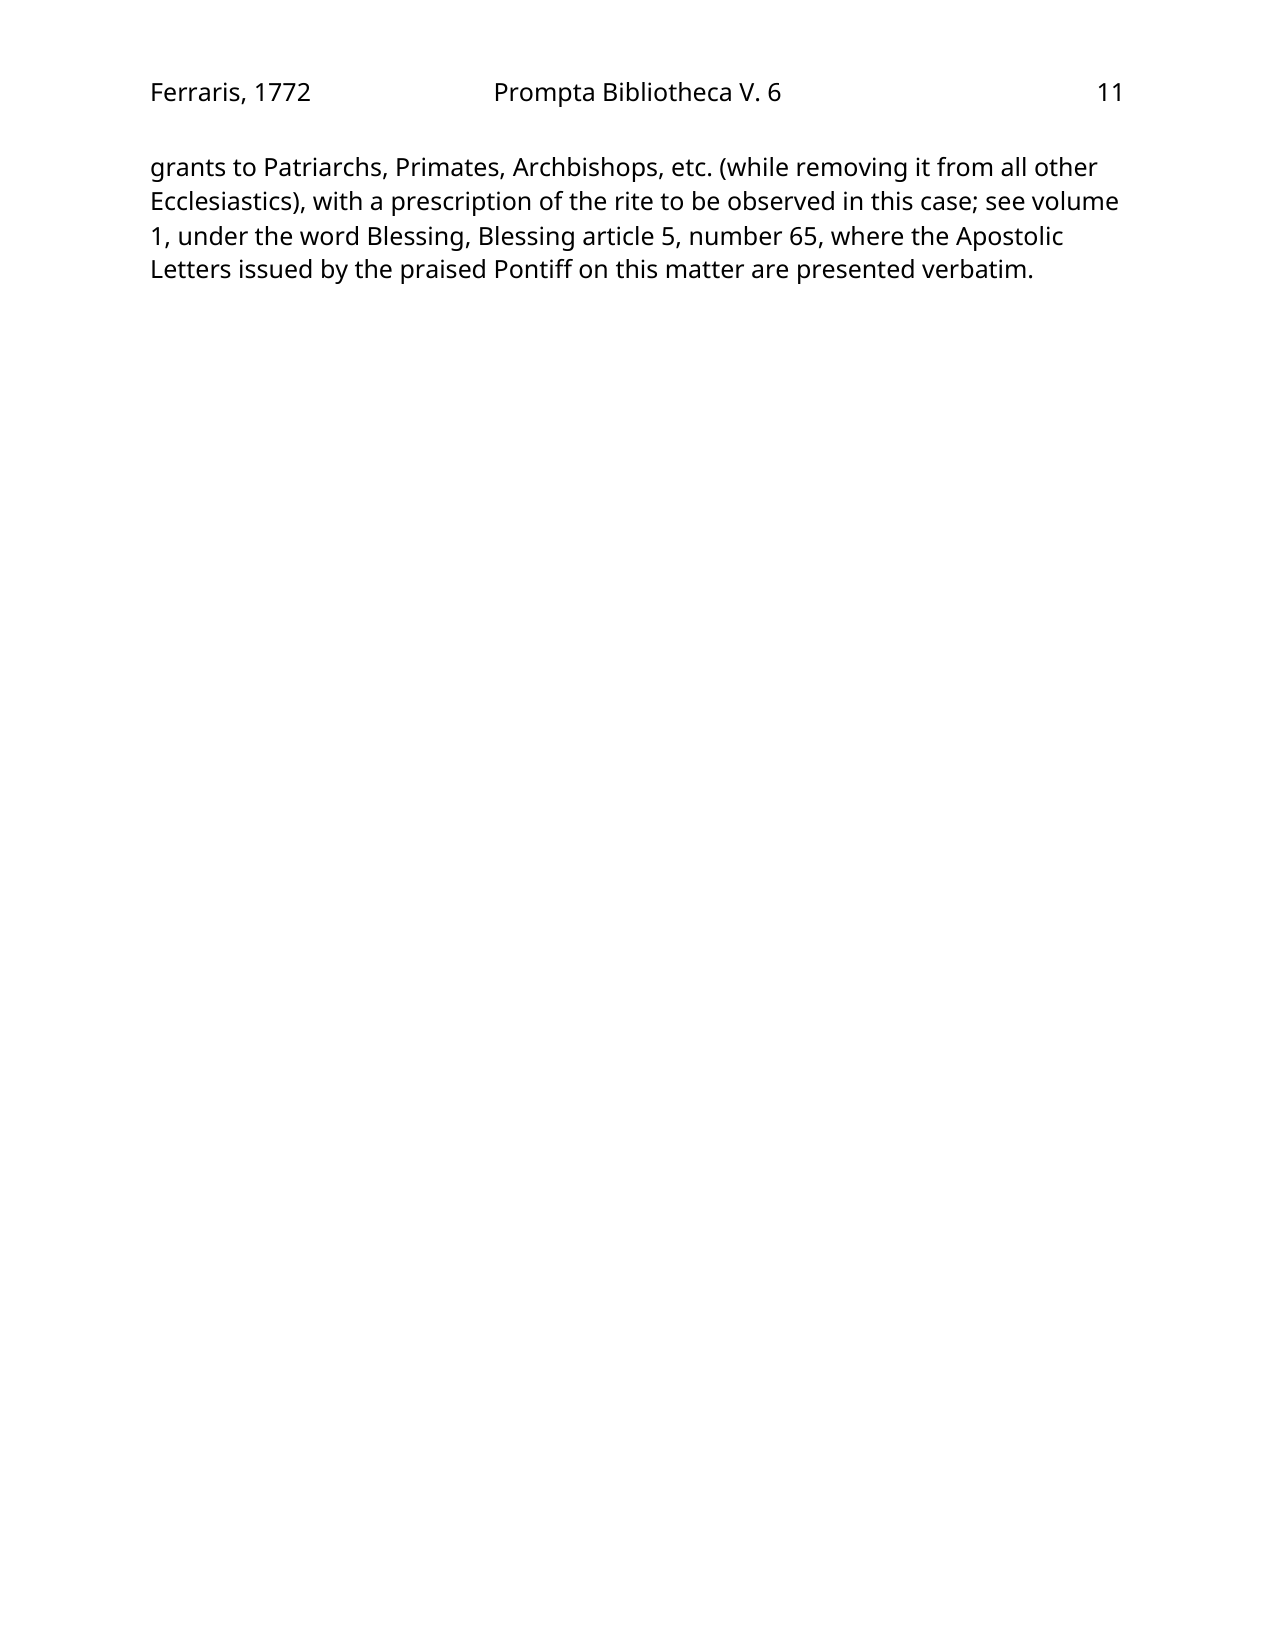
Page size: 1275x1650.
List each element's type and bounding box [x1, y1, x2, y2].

text [150, 150, 1125, 286]
